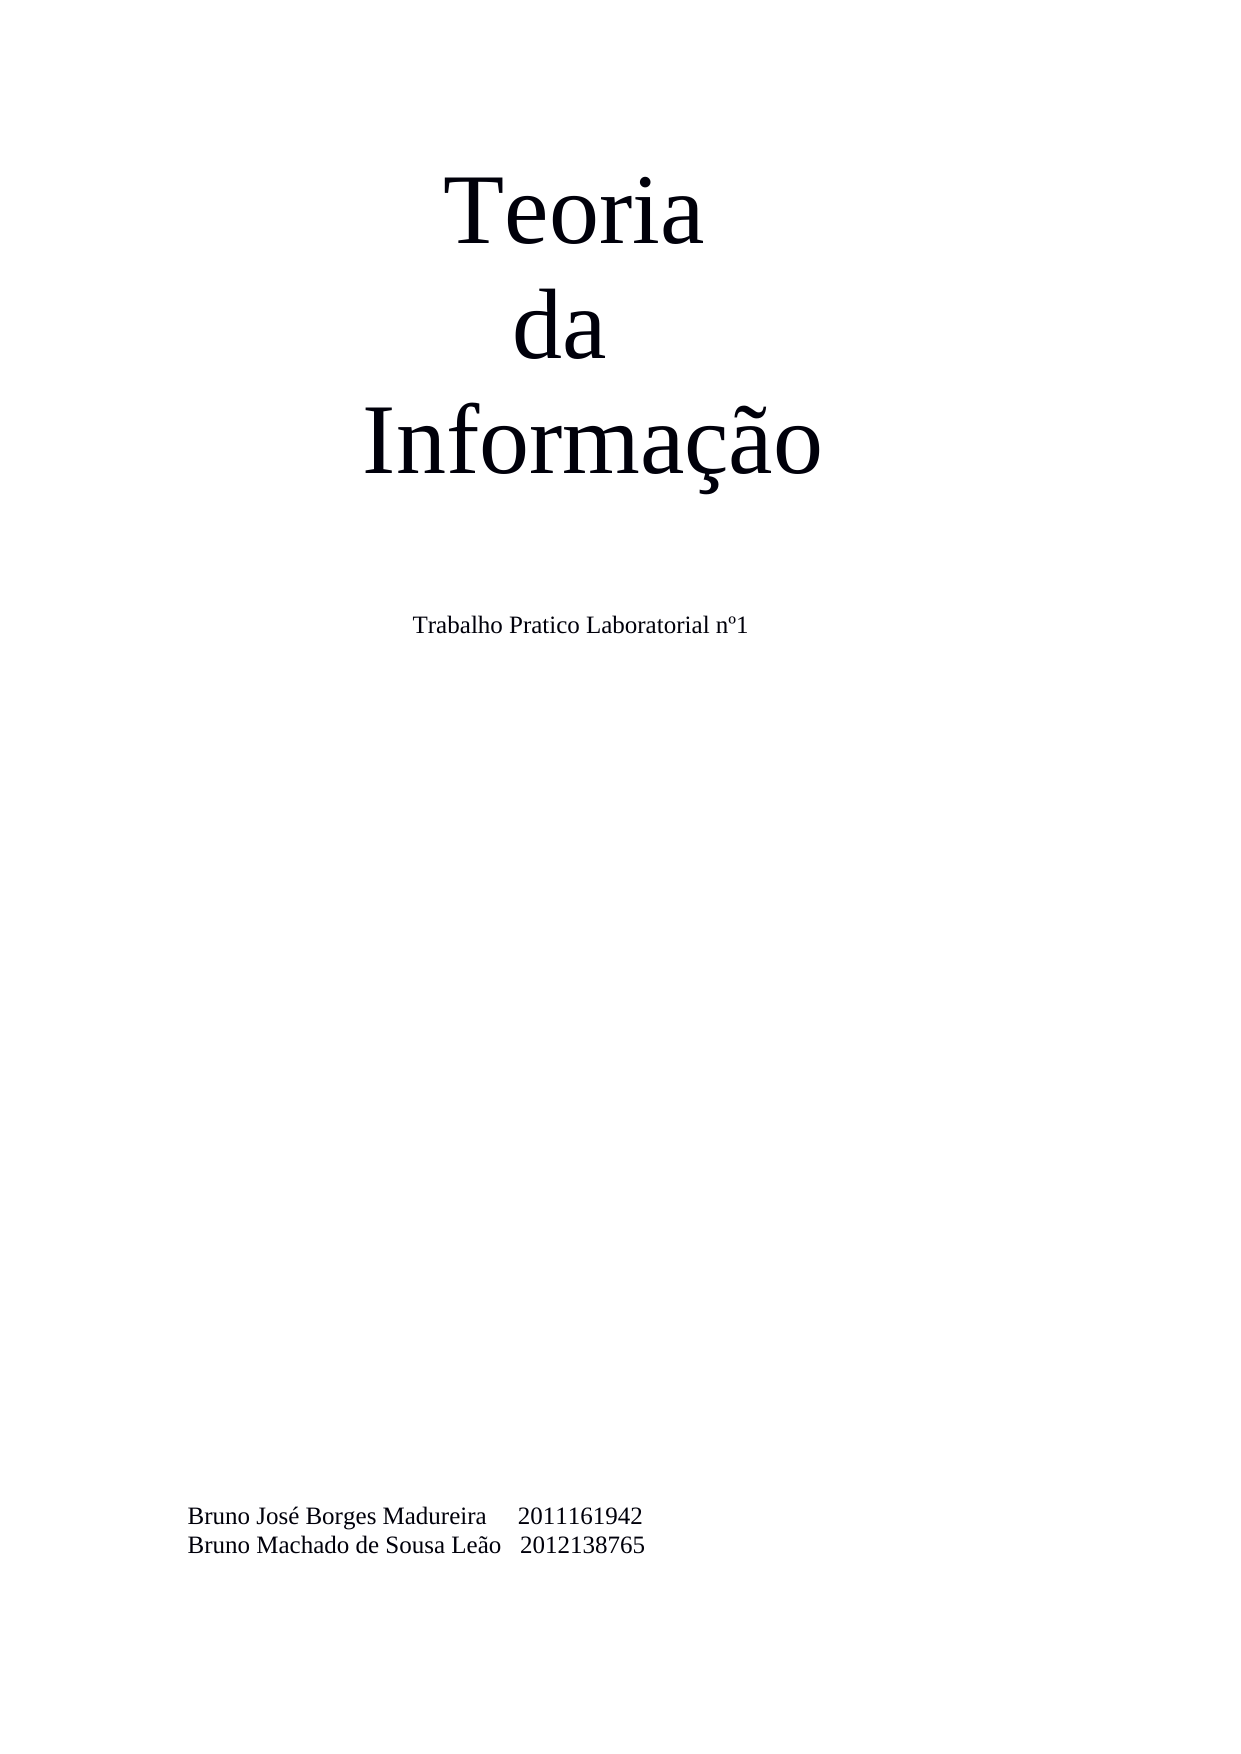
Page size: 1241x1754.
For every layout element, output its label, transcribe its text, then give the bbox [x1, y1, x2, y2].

text Bruno José Borges Madureira 2011161942 [187, 1501, 1053, 1530]
text Informação [262, 380, 1053, 495]
text da [337, 265, 1053, 380]
text Bruno Machado de Sousa Leão 2012138765 [187, 1530, 1053, 1559]
text Trabalho Pratico Laboratorial nº1 [337, 610, 1053, 639]
text Teoria [187, 150, 1053, 265]
